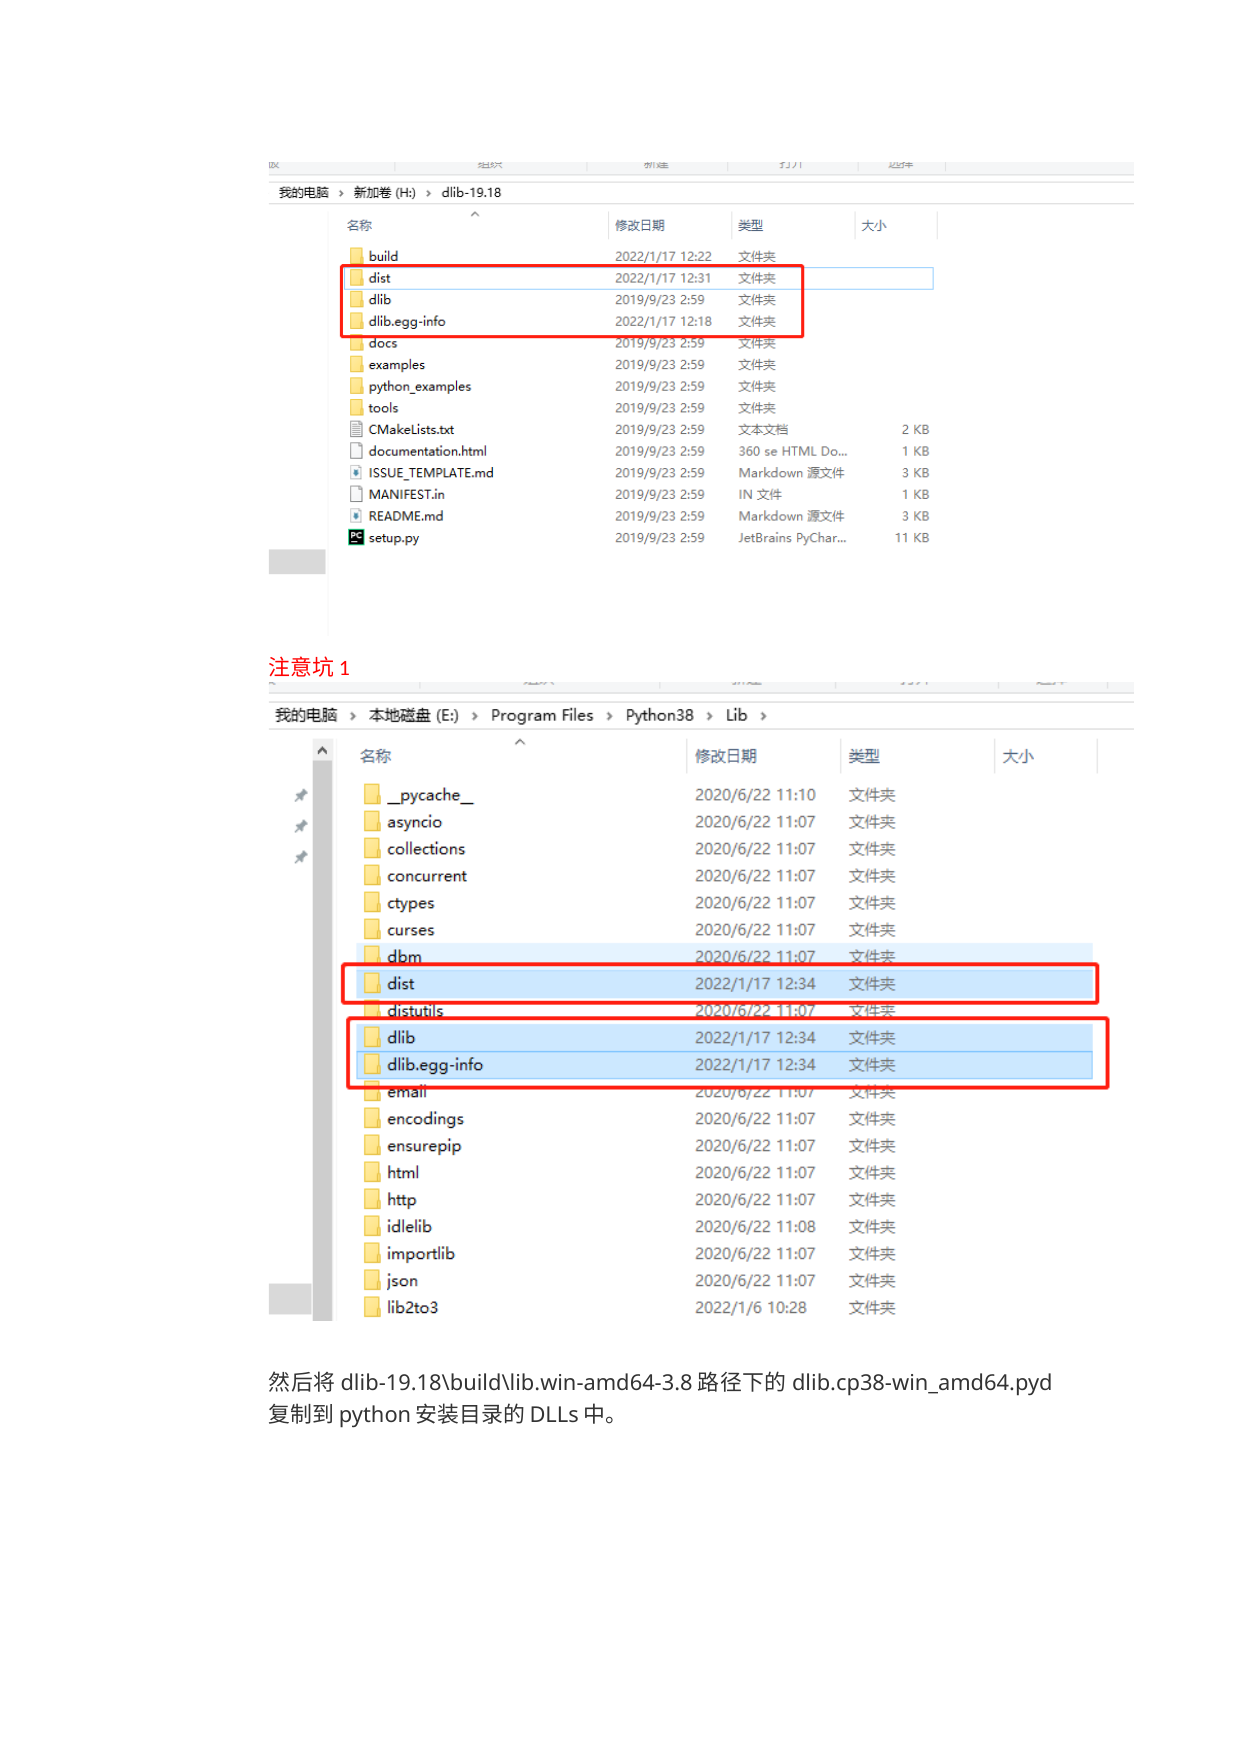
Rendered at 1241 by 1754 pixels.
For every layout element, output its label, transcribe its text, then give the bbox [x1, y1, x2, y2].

picture [268, 682, 1134, 1321]
picture [268, 162, 1134, 636]
list 注意坑1 [269, 649, 1053, 682]
list 然后将dlib-19.18\build\lib.win-amd64-3.8路径下的dlib.cp38-win_amd64.pyd 复制到python安装目录的DLLs中。 [269, 1364, 1053, 1429]
